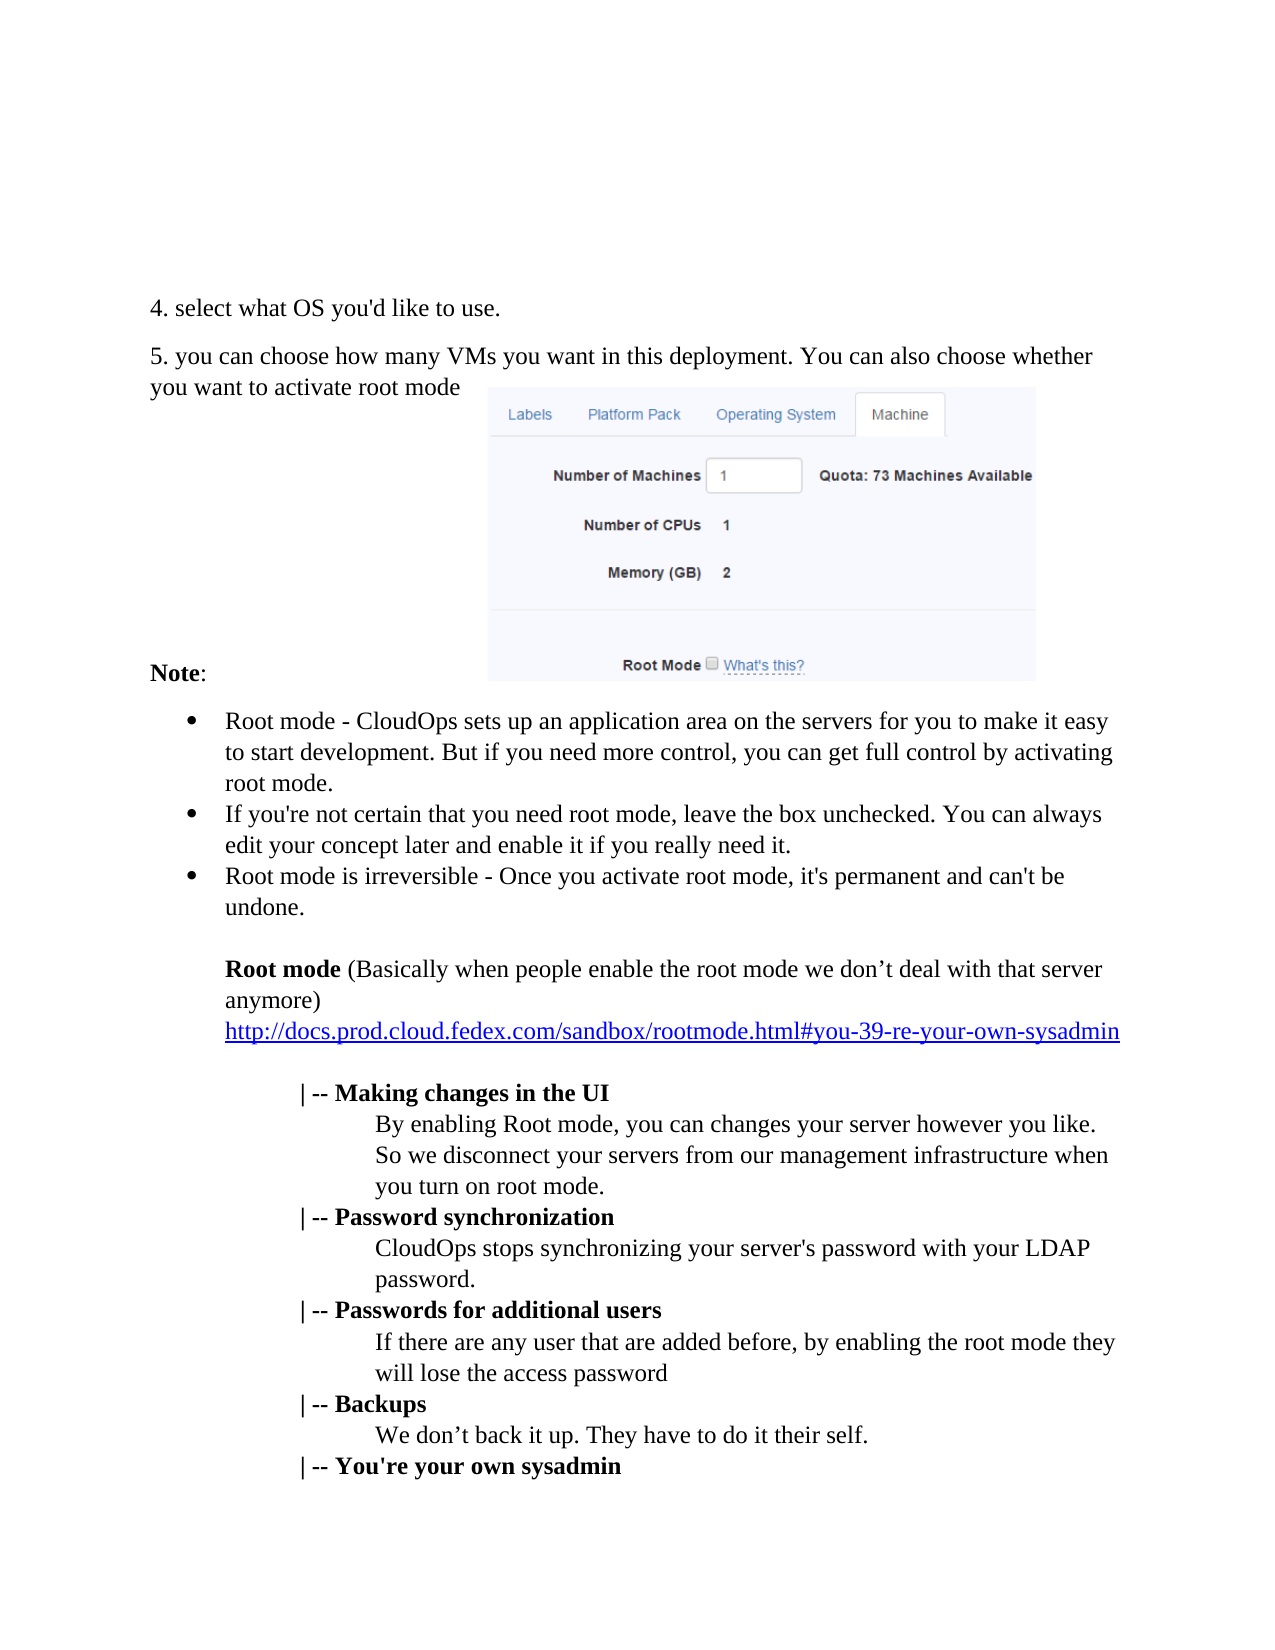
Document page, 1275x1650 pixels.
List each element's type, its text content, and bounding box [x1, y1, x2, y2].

list Root mode is irreversible - Once you activate root mode, it's permanent and can't be undone. [187, 861, 1125, 921]
list | -- Backups [225, 1389, 1125, 1417]
list http://docs.prod.cloud.fedex.com/sandbox/rootmode.html#you-39-re-your-own-sysadmin [225, 1016, 1125, 1045]
text 5. you can choose how many VMs you want in this deployment. You can also choose whether you want to activate root mode [150, 341, 1125, 401]
list Root mode - CloudOps sets up an application area on the servers for you to make it easy to start development. But if you need more control, you can get full control by activating root mode. [187, 706, 1125, 797]
list By enabling Root mode, you can changes your server however you like. So we disconnect your servers from our management infrastructure when you turn on root mode. [375, 1109, 1125, 1200]
list If you're not certain that you need root mode, leave the box unchecked. You can always edit your concept later and enable it if you really need it. [187, 799, 1125, 859]
picture [487, 401, 1037, 658]
list We don’t back it up. They have to do it their self. [225, 1420, 1125, 1448]
list If there are any user that are added before, by enabling the root mode they will lose the access password [375, 1327, 1125, 1386]
list | -- Password synchronization [225, 1202, 1125, 1231]
list CloudOps stops synchronizing your server's password with your LDAP password. [375, 1233, 1125, 1293]
text 4. select what OS you'd like to use. [150, 293, 1125, 322]
list | -- Making changes in the UI [225, 1078, 1125, 1107]
list Root mode (Basically when people enable the root mode we don’t deal with that server anymore) [225, 954, 1125, 1014]
list | -- You're your own sysadmin [225, 1451, 1125, 1479]
text Note: [150, 658, 1125, 687]
list | -- Passwords for additional users [225, 1296, 1125, 1324]
